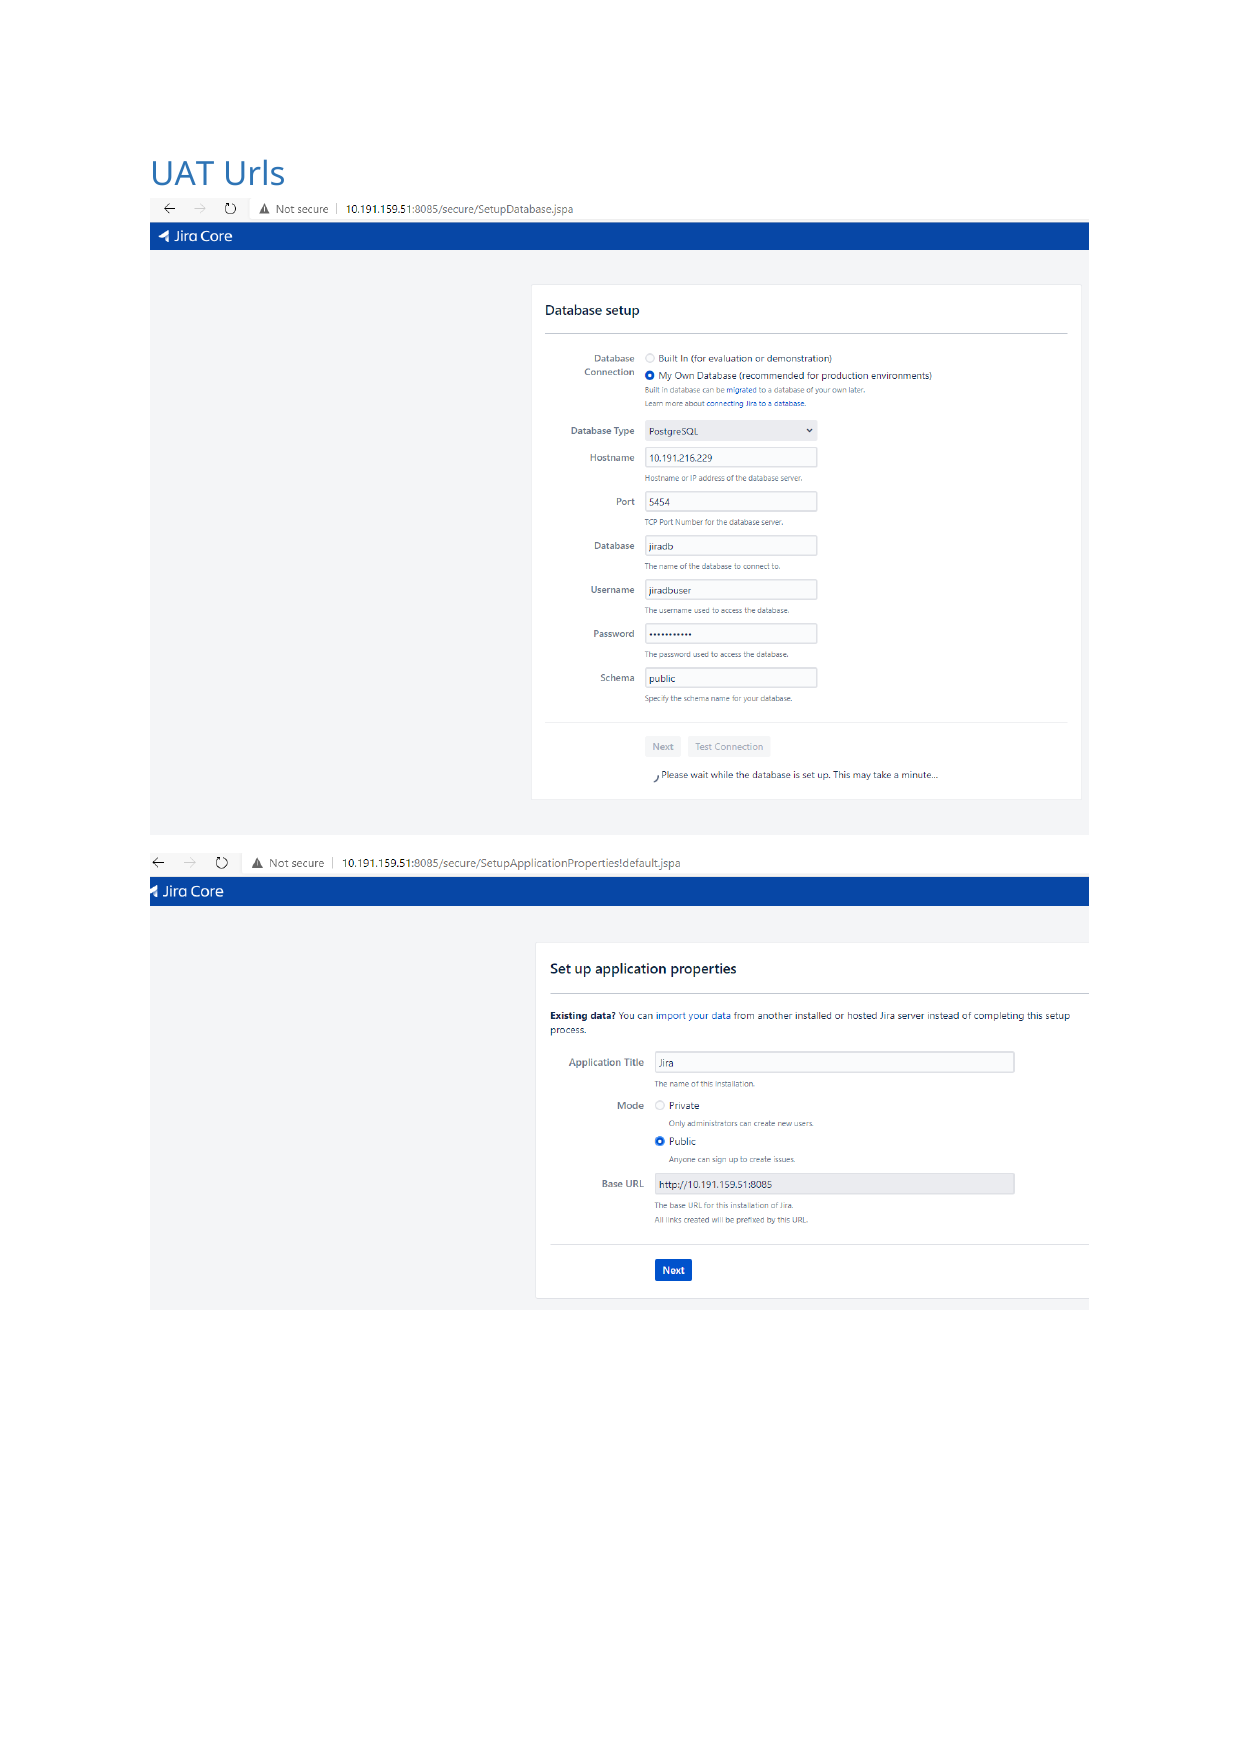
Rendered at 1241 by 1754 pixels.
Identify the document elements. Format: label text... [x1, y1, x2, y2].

picture [150, 853, 1089, 1310]
picture [150, 198, 1089, 835]
subtitle UAT Urls [150, 150, 1090, 195]
